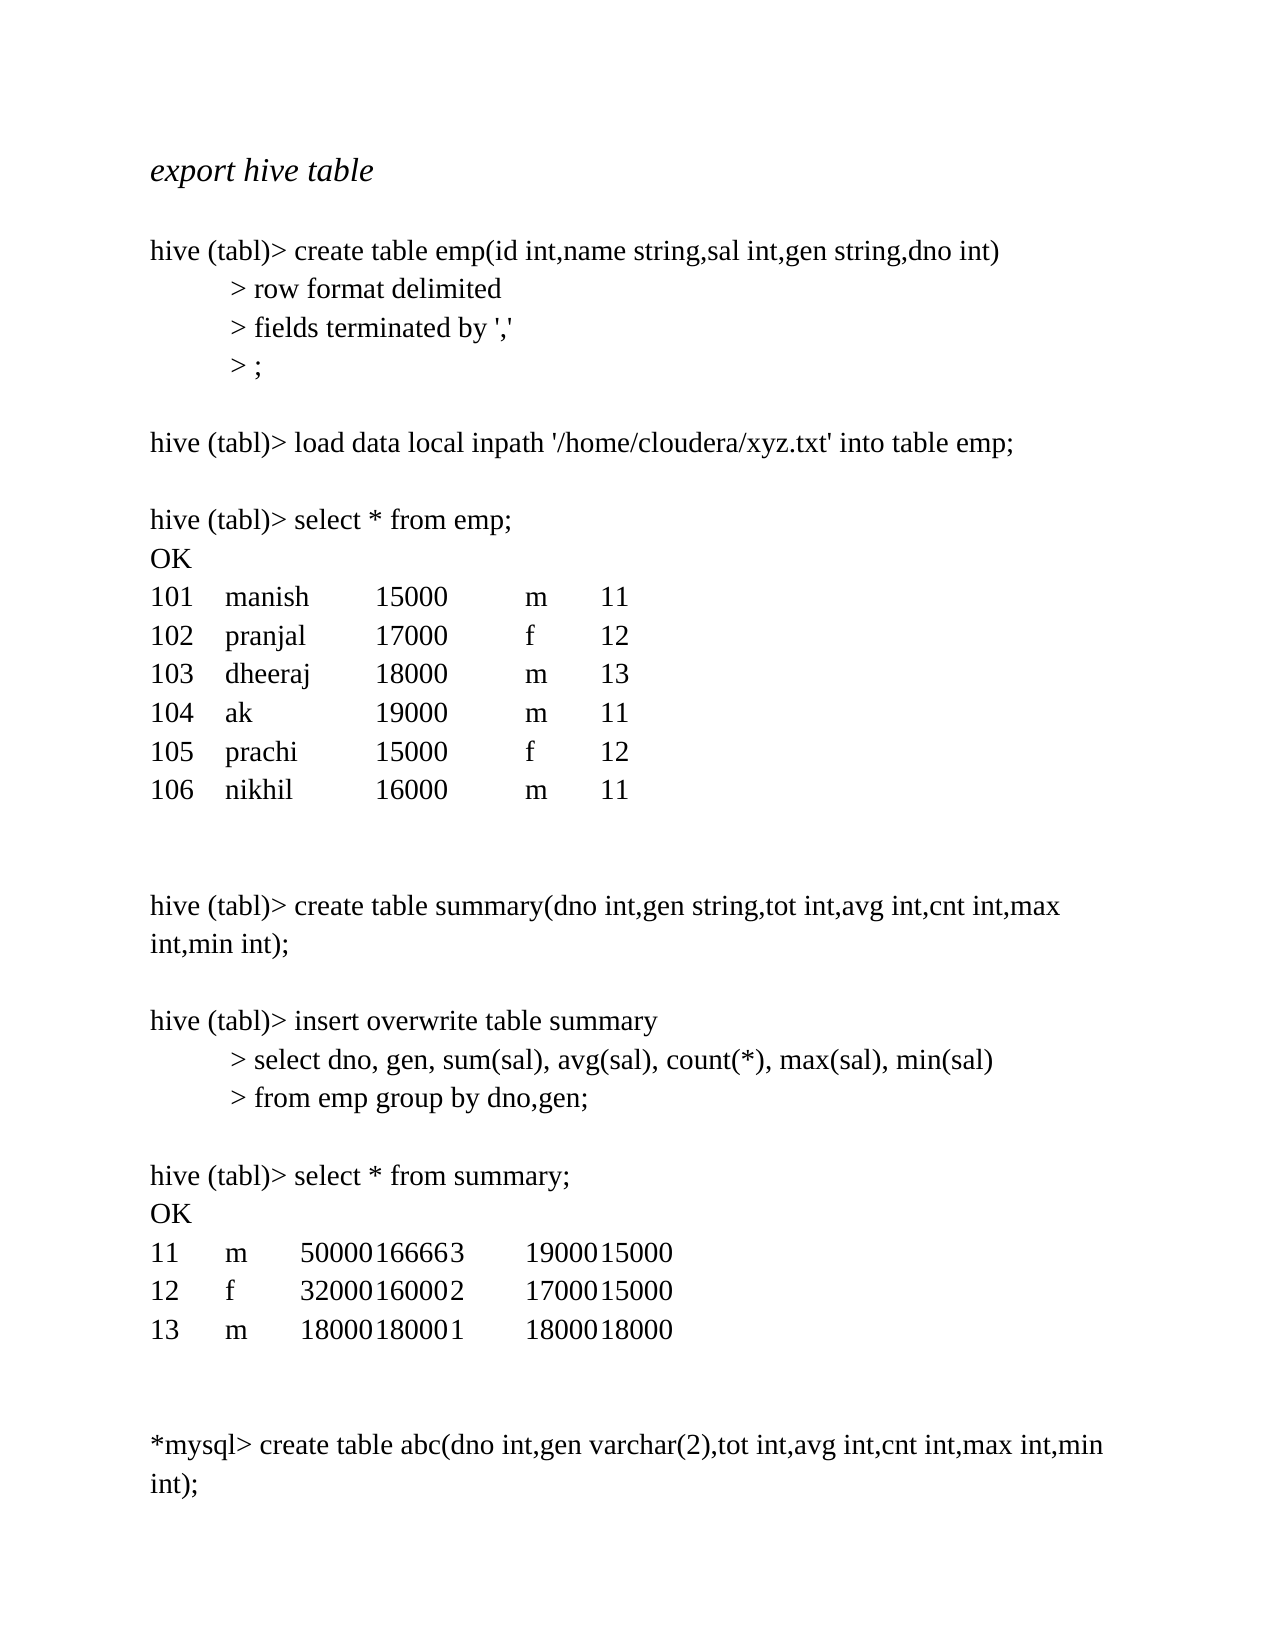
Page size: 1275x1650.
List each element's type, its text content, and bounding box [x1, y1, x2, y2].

text 101 manish 15000 m 11 [150, 579, 1125, 613]
text 102 pranjal 17000 f 12 [150, 618, 1125, 652]
text hive (tabl)> select * from emp; [150, 502, 1125, 536]
text hive (tabl)> create table emp(id int,name string,sal int,gen string,dno int) [150, 233, 1125, 266]
text 104 ak 19000 m 11 [150, 695, 1125, 729]
text 106 nikhil 16000 m 11 [150, 772, 1125, 806]
text 11 m 50000 16666 3 19000 15000 [150, 1235, 1125, 1268]
text OK [150, 1196, 1125, 1230]
text > from emp group by dno,gen; [150, 1081, 1125, 1114]
text hive (tabl)> create table summary(dno int,gen string,tot int,avg int,cnt int,max int,min int); [150, 888, 1125, 960]
text > fields terminated by ',' [150, 310, 1125, 343]
text > select dno, gen, sum(sal), avg(sal), count(*), max(sal), min(sal) [150, 1042, 1125, 1076]
text 13 m 18000 18000 1 18000 18000 [150, 1312, 1125, 1345]
text 103 dheeraj 18000 m 13 [150, 657, 1125, 690]
text export hive table [150, 150, 1125, 188]
text > ; [150, 348, 1125, 382]
text 105 prachi 15000 f 12 [150, 734, 1125, 767]
text OK [150, 541, 1125, 574]
text hive (tabl)> insert overwrite table summary [150, 1003, 1125, 1037]
text hive (tabl)> select * from summary; [150, 1158, 1125, 1191]
text 12 f 32000 16000 2 17000 15000 [150, 1273, 1125, 1307]
text *mysql> create table abc(dno int,gen varchar(2),tot int,avg int,cnt int,max int,min int); [150, 1427, 1125, 1499]
text hive (tabl)> load data local inpath '/home/cloudera/xyz.txt' into table emp; [150, 425, 1125, 459]
text > row format delimited [150, 271, 1125, 305]
